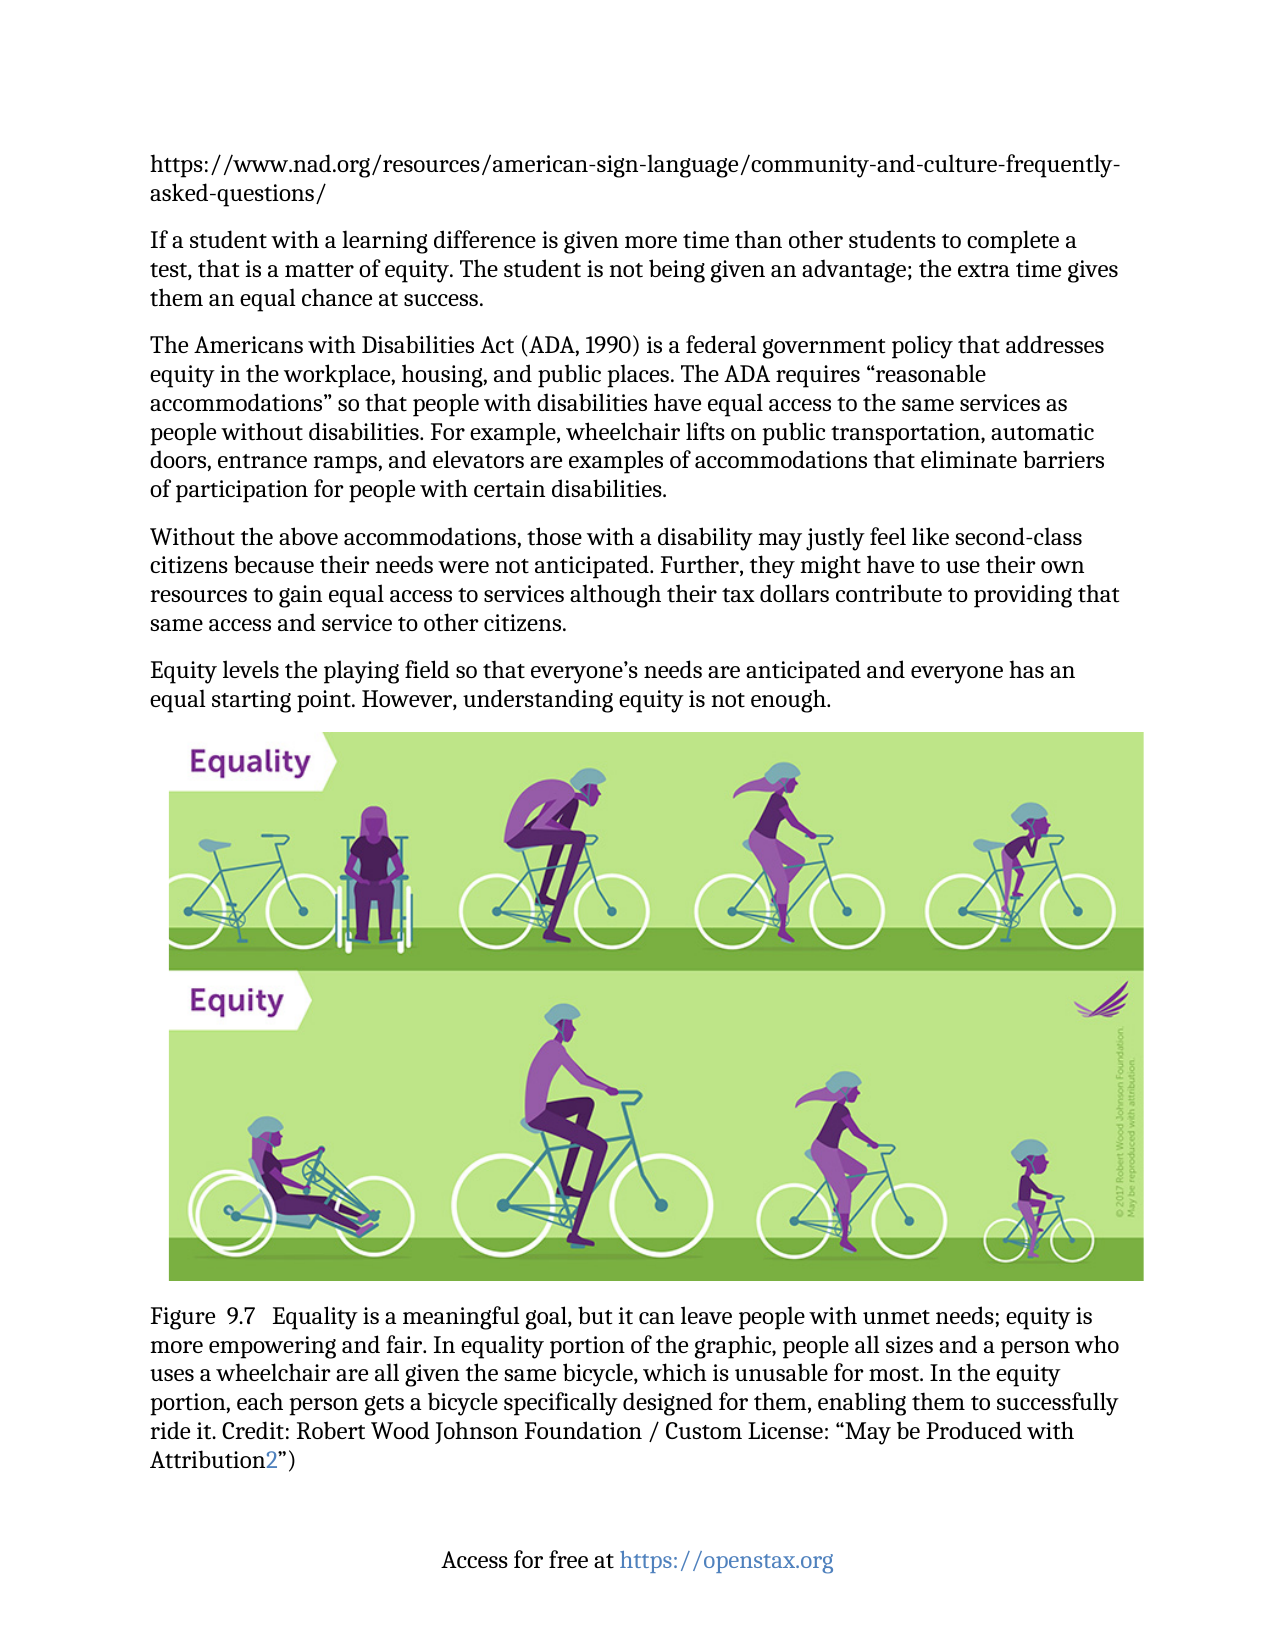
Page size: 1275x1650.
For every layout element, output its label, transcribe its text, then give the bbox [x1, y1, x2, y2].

text https://www.nad.org/resources/american-sign-language/community-and-culture-frequently-asked-questions/ [150, 150, 1125, 207]
text Equity levels the playing field so that everyone’s needs are anticipated and everyone has an equal starting point. However, understanding equity is not enough. [150, 656, 1125, 714]
text The Americans with Disabilities Act (ADA, 1990) is a federal government policy that addresses equity in the workplace, housing, and public places. The ADA requires “reasonable accommodations” so that people with disabilities have equal access to the same services as people without disabilities. For example, wheelchair lifts on public transportation, automatic doors, entrance ramps, and elevators are examples of accommodations that eliminate barriers of participation for people with certain disabilities. [150, 331, 1125, 504]
text Without the above accommodations, those with a disability may justly feel like second-class citizens because their needs were not anticipated. Further, they might have to use their own resources to gain equal access to services although their tax dollars contribute to providing that same access and service to other citizens. [150, 522, 1125, 637]
text If a student with a learning difference is given more time than other students to complete a test, that is a matter of equity. The student is not being given an advantage; the extra time gives them an equal chance at success. [150, 226, 1125, 312]
text Figure 9.7 Equality is a meaningful goal, but it can leave people with unmet needs; equity is more empowering and fair. In equality portion of the graphic, people all sizes and a person who uses a wheelchair are all given the same bicycle, which is unusable for most. In the equity portion, each person gets a bicycle specifically designed for them, enabling them to successfully ride it. Credit: Robert Wood Johnson Foundation / Custom License: “May be Produced with Attribution2”) [150, 1302, 1125, 1474]
picture [168, 732, 1144, 1281]
